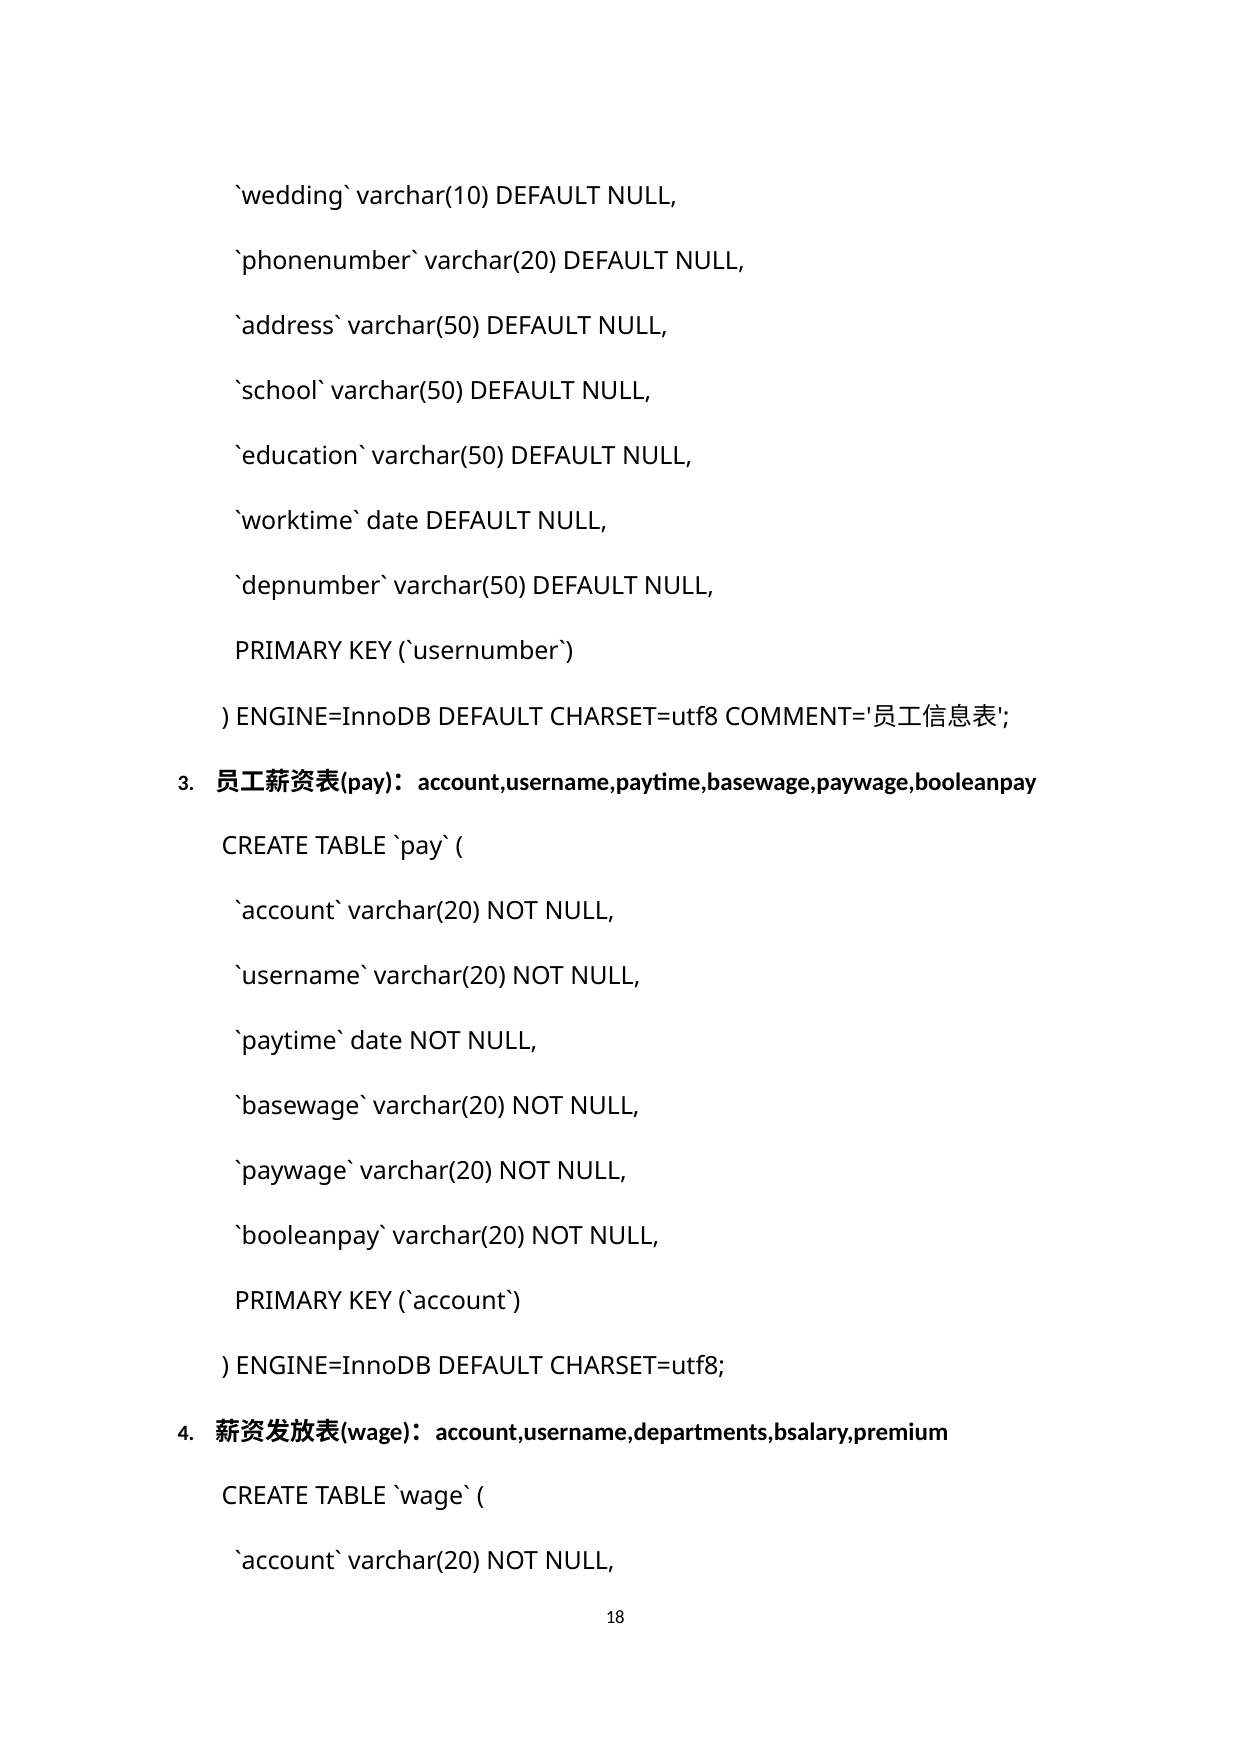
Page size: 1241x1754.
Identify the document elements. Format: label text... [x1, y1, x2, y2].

text `account` varchar(20) NOT NULL, [221, 1527, 1053, 1592]
text `booleanpay` varchar(20) NOT NULL, [221, 1202, 1053, 1267]
text `phonenumber` varchar(20) DEFAULT NULL, [221, 227, 1053, 292]
list 薪资发放表(wage)：account,username,departments,bsalary,premium [177, 1397, 1053, 1462]
text ) ENGINE=InnoDB DEFAULT CHARSET=utf8; [221, 1332, 1053, 1397]
text PRIMARY KEY (`usernumber`) [221, 617, 1053, 682]
text `depnumber` varchar(50) DEFAULT NULL, [221, 552, 1053, 617]
text `paytime` date NOT NULL, [221, 1007, 1053, 1072]
text `education` varchar(50) DEFAULT NULL, [221, 422, 1053, 487]
text CREATE TABLE `wage` ( [221, 1462, 1053, 1527]
text PRIMARY KEY (`account`) [221, 1267, 1053, 1332]
text `worktime` date DEFAULT NULL, [221, 487, 1053, 552]
text `paywage` varchar(20) NOT NULL, [221, 1137, 1053, 1202]
text `address` varchar(50) DEFAULT NULL, [221, 292, 1053, 357]
text `account` varchar(20) NOT NULL, [221, 877, 1053, 942]
text `basewage` varchar(20) NOT NULL, [221, 1072, 1053, 1137]
text `school` varchar(50) DEFAULT NULL, [221, 357, 1053, 422]
text `wedding` varchar(10) DEFAULT NULL, [221, 162, 1053, 227]
text `username` varchar(20) NOT NULL, [221, 942, 1053, 1007]
list 员工薪资表(pay)：account,username,paytime,basewage,paywage,booleanpay [177, 747, 1053, 812]
text ) ENGINE=InnoDB DEFAULT CHARSET=utf8 COMMENT='员工信息表'; [221, 682, 1053, 747]
text CREATE TABLE `pay` ( [221, 812, 1053, 877]
